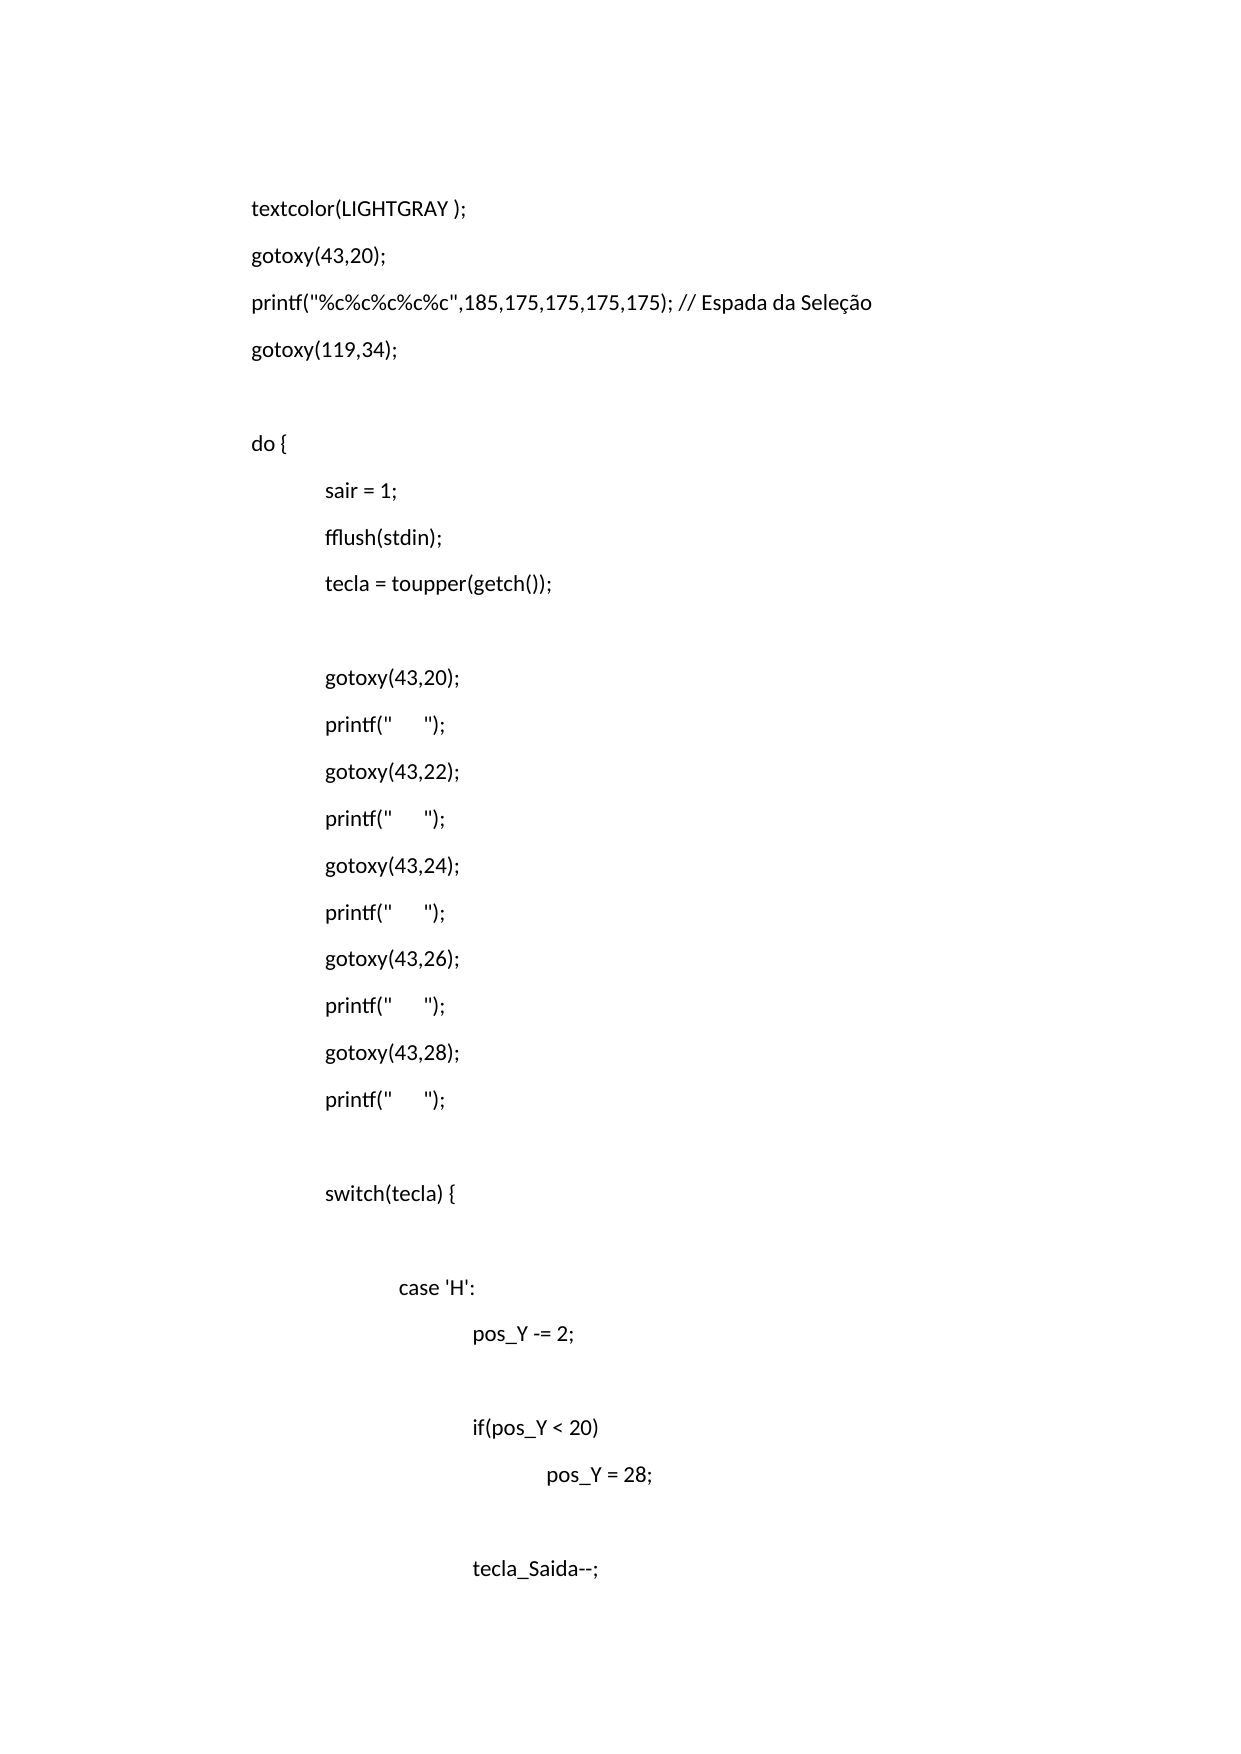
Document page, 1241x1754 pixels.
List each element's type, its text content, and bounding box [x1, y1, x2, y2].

text tecla_Saida--; [177, 1554, 1063, 1582]
text gotoxy(43,20); [177, 241, 1063, 269]
text if(pos_Y < 20) [177, 1413, 1063, 1441]
text printf(" "); [177, 710, 1063, 738]
text gotoxy(43,22); [177, 757, 1063, 785]
text printf(" "); [177, 991, 1063, 1019]
text printf(" "); [177, 898, 1063, 926]
text fflush(stdin); [177, 523, 1063, 551]
text printf(" "); [177, 1085, 1063, 1113]
text switch(tecla) { [177, 1179, 1063, 1207]
text pos_Y -= 2; [177, 1319, 1063, 1347]
text do { [177, 429, 1063, 457]
text case 'H': [177, 1273, 1063, 1301]
text tecla = toupper(getch()); [177, 569, 1063, 597]
text printf(" "); [177, 804, 1063, 832]
text gotoxy(43,24); [177, 851, 1063, 879]
text gotoxy(43,20); [177, 663, 1063, 691]
text sair = 1; [177, 476, 1063, 504]
text gotoxy(43,28); [177, 1038, 1063, 1066]
text textcolor(LIGHTGRAY ); [177, 194, 1063, 222]
text gotoxy(43,26); [177, 944, 1063, 972]
text printf("%c%c%c%c%c",185,175,175,175,175); // Espada da Seleção [177, 288, 1063, 316]
text pos_Y = 28; [177, 1460, 1063, 1488]
text gotoxy(119,34); [177, 335, 1063, 363]
